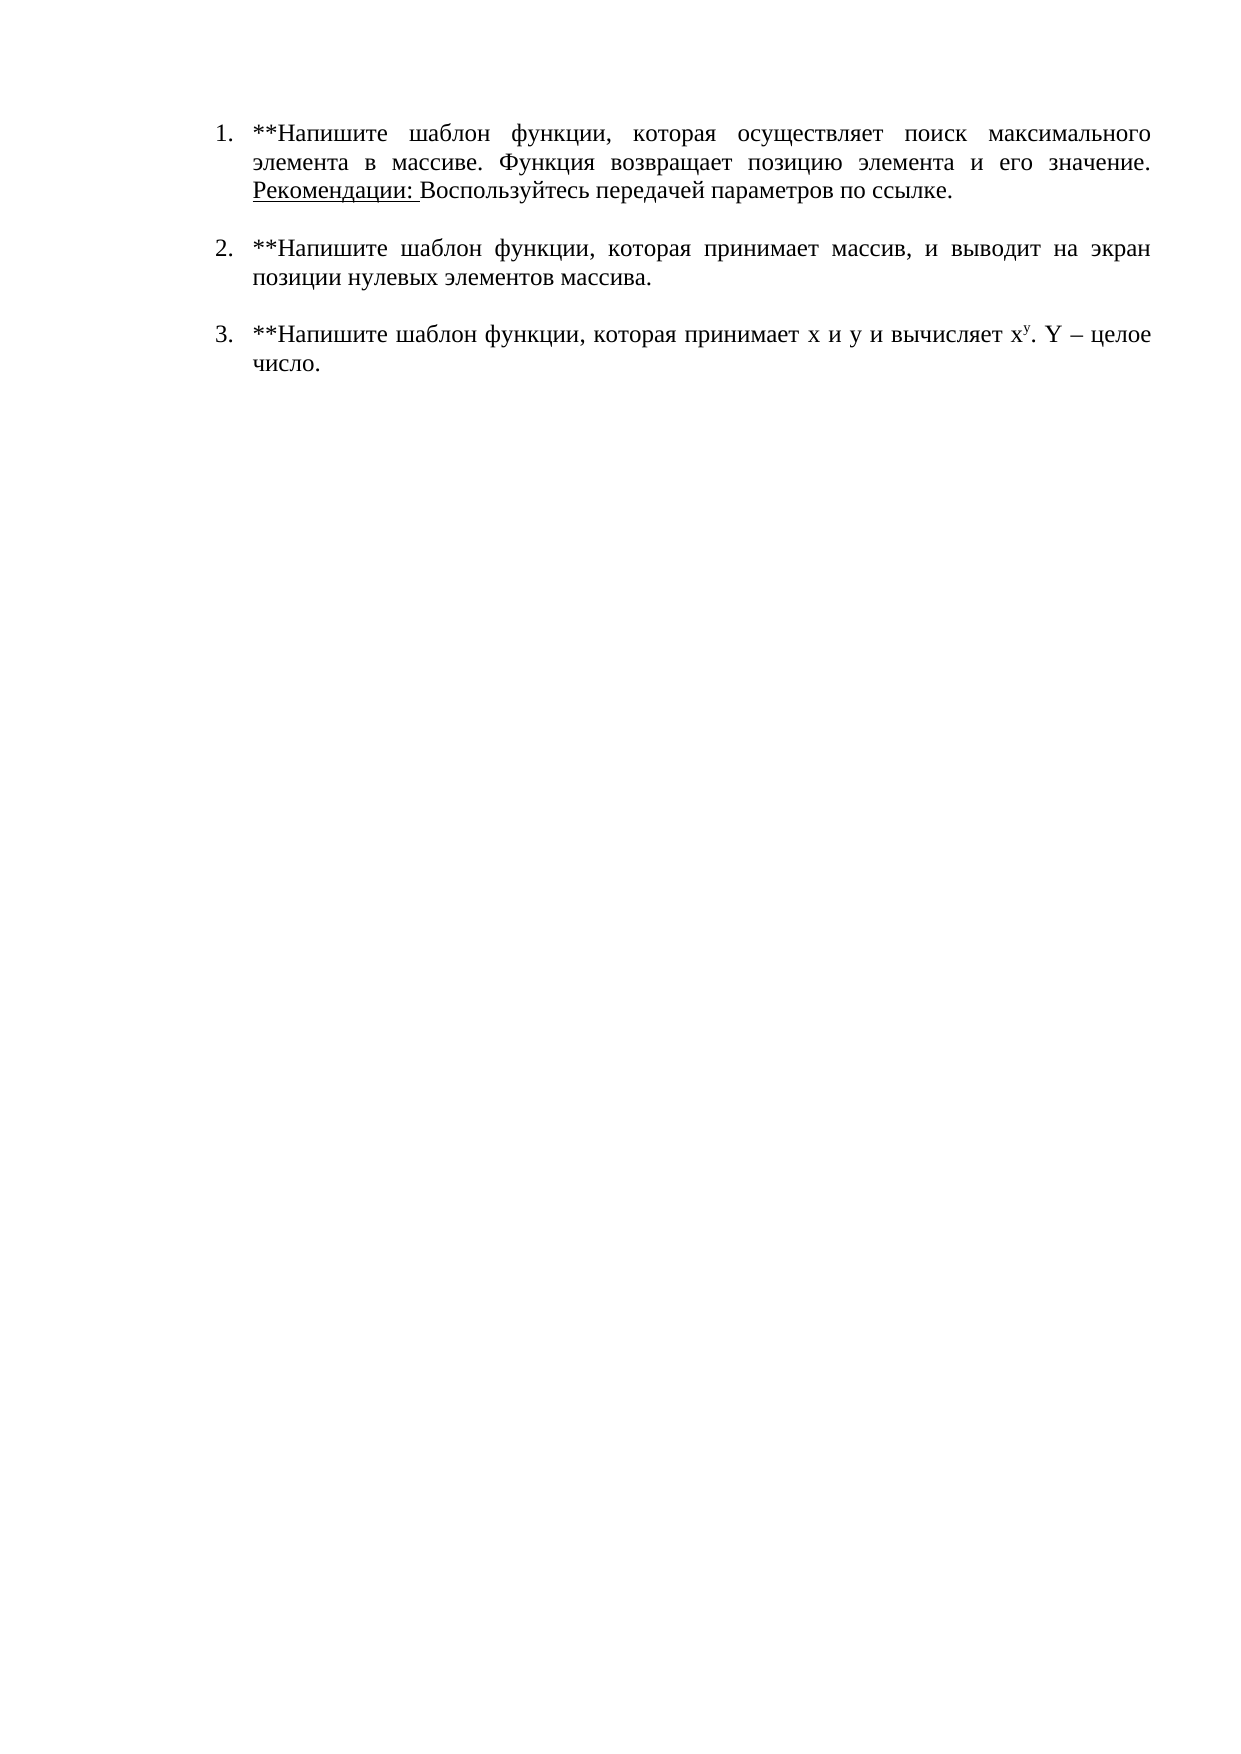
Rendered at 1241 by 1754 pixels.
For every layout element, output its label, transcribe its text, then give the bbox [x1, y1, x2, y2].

list **Напишите шаблон функции, которая принимает x и y и вычисляет xy. Y – целое число. [215, 319, 1152, 377]
list **Напишите шаблон функции, которая принимает массив, и выводит на экран позиции нулевых элементов массива. [215, 233, 1152, 291]
list **Напишите шаблон функции, которая осуществляет поиск максимального элемента в массиве. Функция возвращает позицию элемента и его значение. Рекомендации: Воспользуйтесь передачей параметров по ссылке. [215, 118, 1152, 204]
